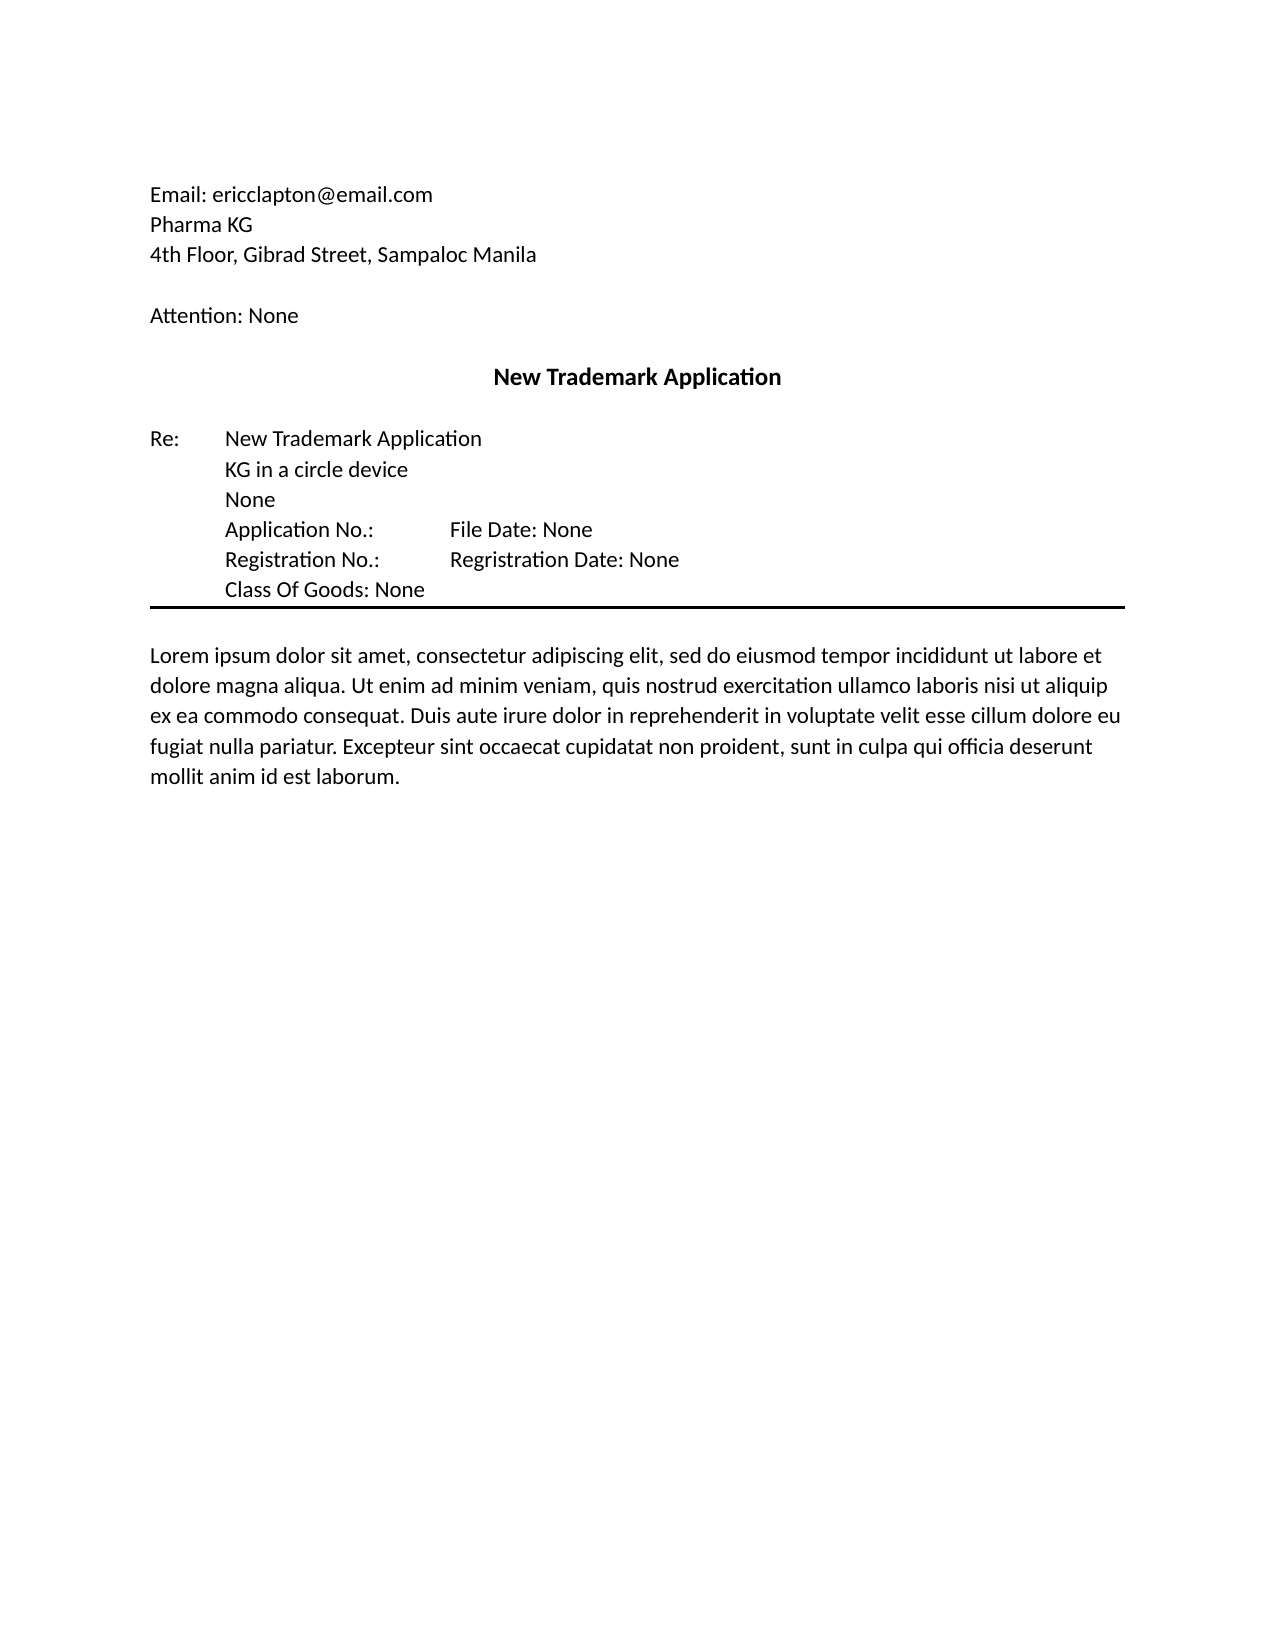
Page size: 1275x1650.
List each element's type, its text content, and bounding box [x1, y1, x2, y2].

text 4th Floor, Gibrad Street, Sampaloc Manila [150, 241, 1125, 269]
text Pharma KG [150, 210, 1125, 238]
text Attention: None [150, 301, 1125, 329]
text None [150, 485, 1125, 513]
text Re: New Trademark Application [150, 424, 1125, 453]
text Application No.: File Date: None [150, 515, 1125, 543]
text Registration No.: Regristration Date: None [150, 545, 1125, 573]
text Email: ericclapton@email.com [150, 180, 1125, 208]
text Lorem ipsum dolor sit amet, consectetur adipiscing elit, sed do eiusmod tempor incididunt ut labore et dolore magna aliqua. Ut enim ad minim veniam, quis nostrud exercitation ullamco laboris nisi ut aliquip ex ea commodo consequat. Duis aute irure dolor in reprehenderit in voluptate velit esse cillum dolore eu fugiat nulla pariatur. Excepteur sint occaecat cupidatat non proident, sunt in culpa qui officia deserunt mollit anim id est laborum. [150, 641, 1125, 790]
text New Trademark Application [150, 361, 1125, 392]
text Class Of Goods: None [150, 576, 1125, 606]
text KG in a circle device [150, 455, 1125, 483]
